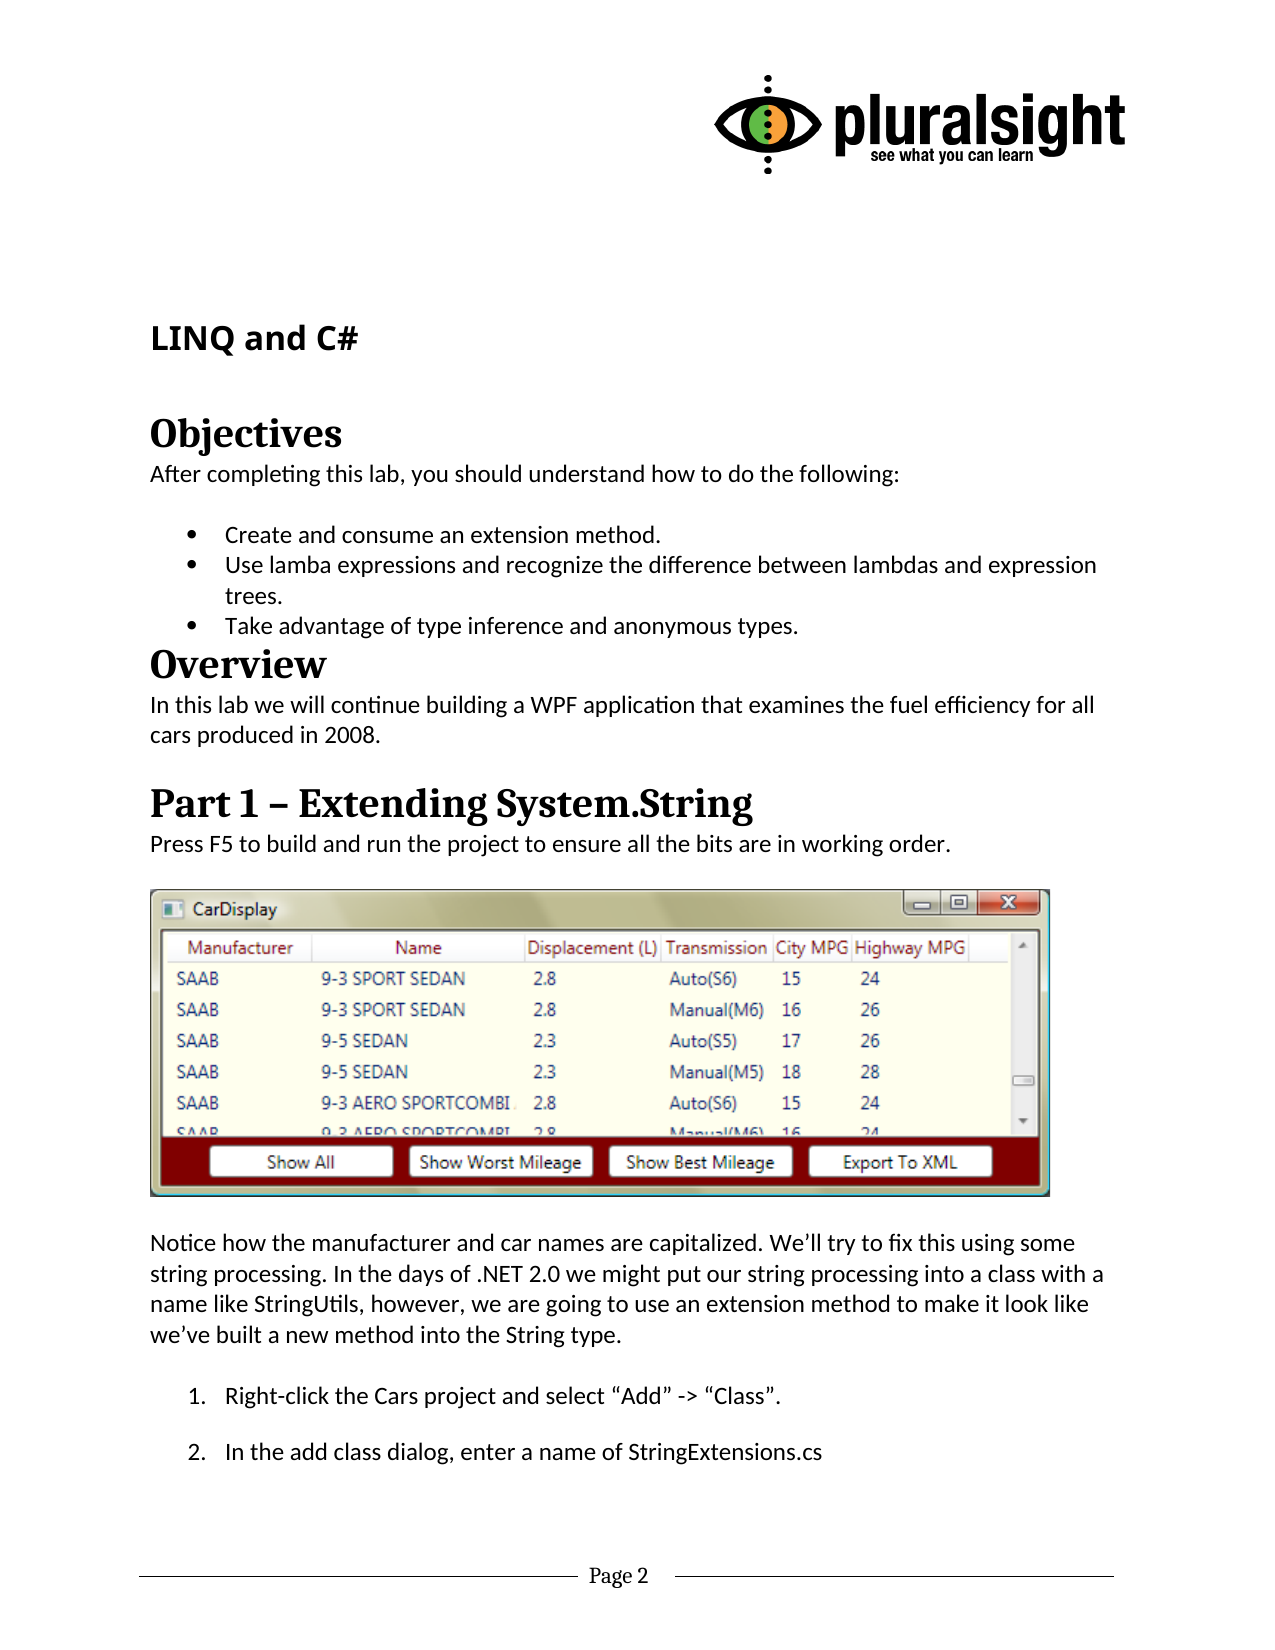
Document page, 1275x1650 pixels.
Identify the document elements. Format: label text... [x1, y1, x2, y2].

list In the add class dialog, enter a name of StringExtensions.cs [187, 1436, 1125, 1466]
text Notice how the manufacturer and car names are capitalized. We’ll try to fix this using some string processing. In the days of .NET 2.0 we might put our string processing into a class with a name like StringUtils, however, we are going to use an extension method to make it look like we’ve built a new method into the String type. [150, 1228, 1125, 1350]
subtitle Objectives [150, 410, 1125, 458]
text After completing this lab, you should understand how to do the following: [150, 458, 1125, 488]
text In this lab we will continue building a WPF application that examines the fuel efficiency for all cars produced in 2008. [150, 689, 1125, 750]
picture [714, 75, 1125, 174]
list Create and consume an extension method. [187, 519, 1125, 549]
text Press F5 to build and run the project to ensure all the bits are in working order. [150, 828, 1125, 859]
list Take advantage of type inference and anonymous types. [187, 610, 1125, 641]
picture [150, 889, 1050, 1197]
list Right-click the Cars project and select “Add” -> “Class”. [187, 1380, 1125, 1411]
title LINQ and C# [150, 314, 1125, 360]
list Use lamba expressions and recognize the difference between lambdas and expression trees. [187, 549, 1125, 610]
subtitle Part 1 – Extending System.String [150, 780, 1125, 828]
subtitle Overview [150, 641, 1125, 689]
